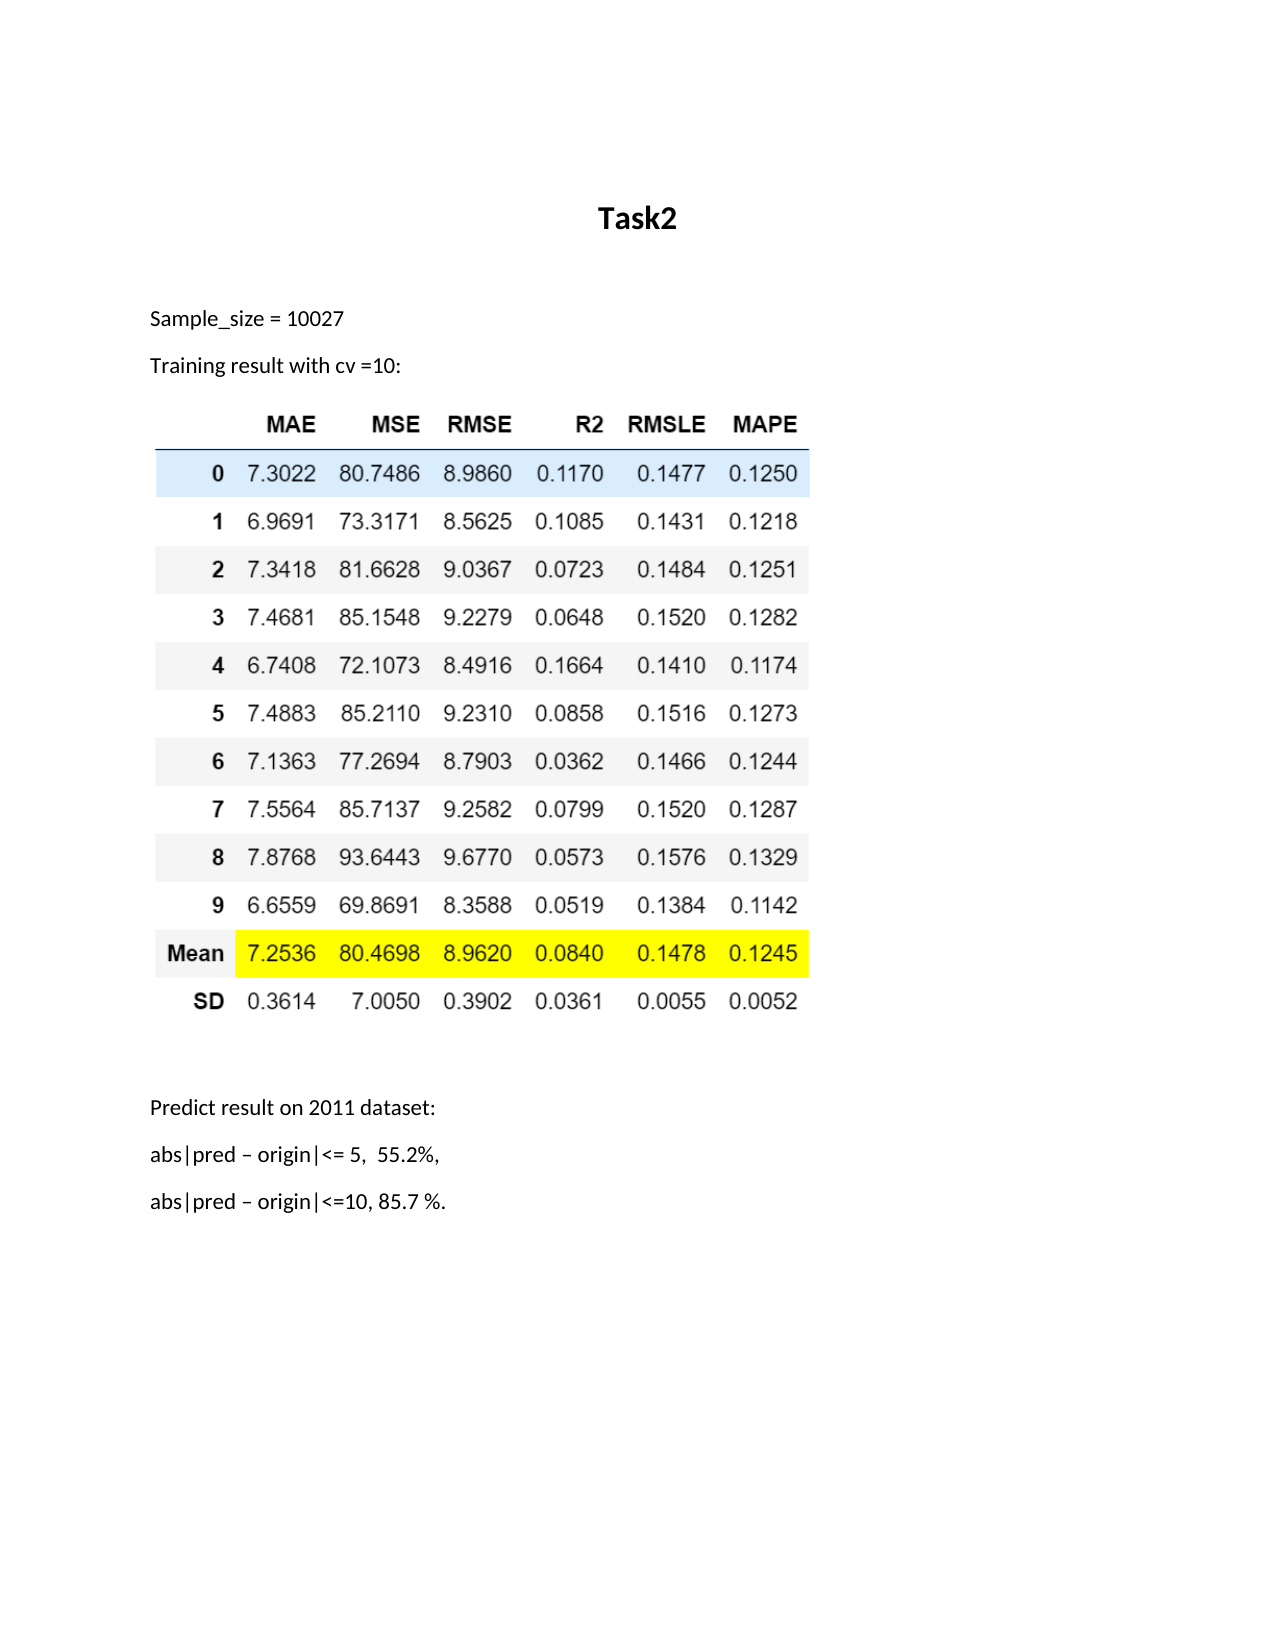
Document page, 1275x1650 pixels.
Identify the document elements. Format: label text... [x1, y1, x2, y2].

text Predict result on 2011 dataset: [150, 1093, 1125, 1121]
text abs|pred – origin|<= 5, 55.2%, [150, 1140, 1125, 1168]
text Task2 [150, 197, 1125, 238]
picture [150, 398, 814, 1028]
text Training result with cv =10: [150, 351, 1125, 379]
text abs|pred – origin|<=10, 85.7 %. [150, 1187, 1125, 1215]
text Sample_size = 10027 [150, 304, 1125, 332]
